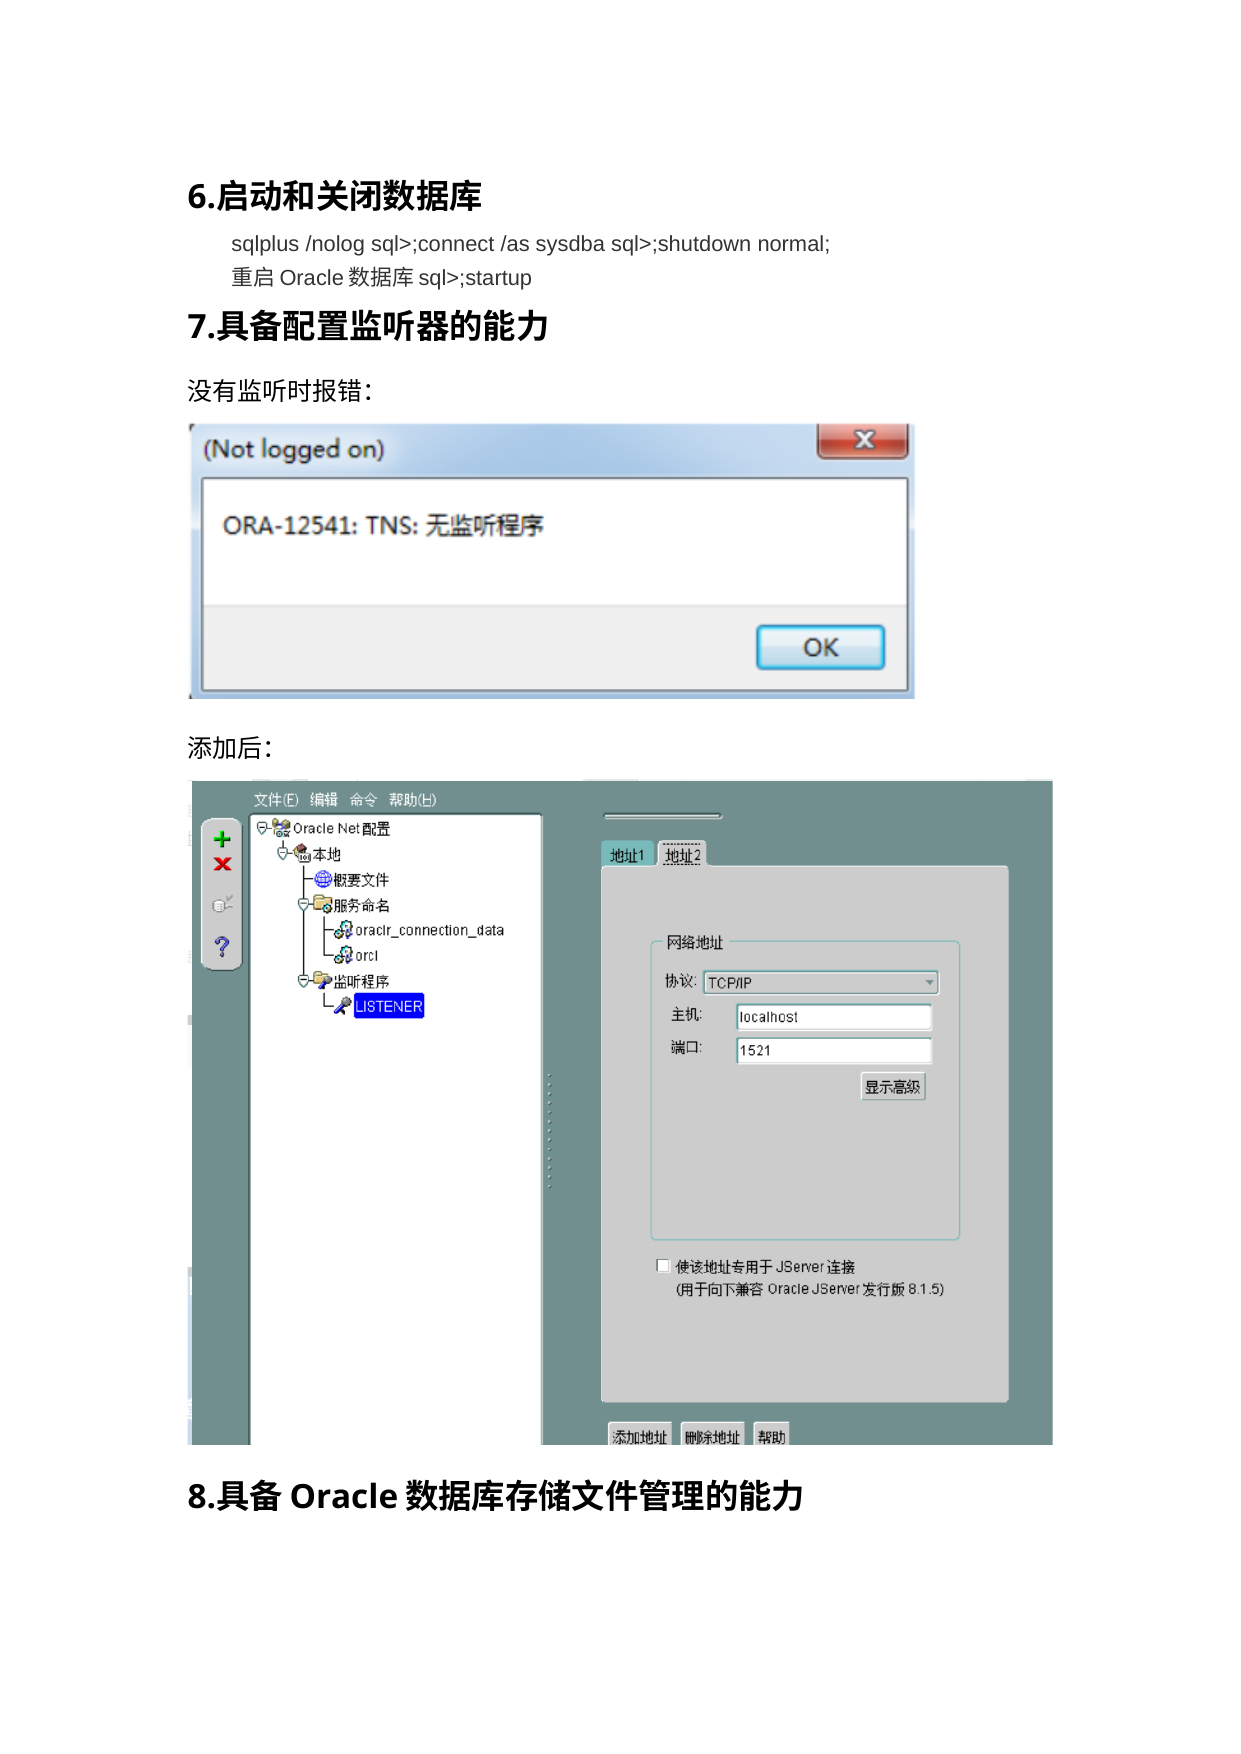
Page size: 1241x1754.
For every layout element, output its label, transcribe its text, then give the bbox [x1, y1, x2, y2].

text 重启Oracle数据库sql>;startup [187, 259, 1053, 292]
picture [187, 422, 918, 699]
picture [187, 779, 1053, 1445]
text 没有监听时报错： [187, 357, 1053, 422]
text 8.具备Oracle数据库存储文件管理的能力 [187, 1462, 1053, 1527]
text sqlplus /nolog sql>;connect /as sysdba sql>;shutdown normal; [187, 227, 1053, 259]
text 添加后： [187, 714, 1053, 779]
text 6.启动和关闭数据库 [187, 162, 1053, 227]
text 7.具备配置监听器的能力 [187, 292, 1053, 357]
